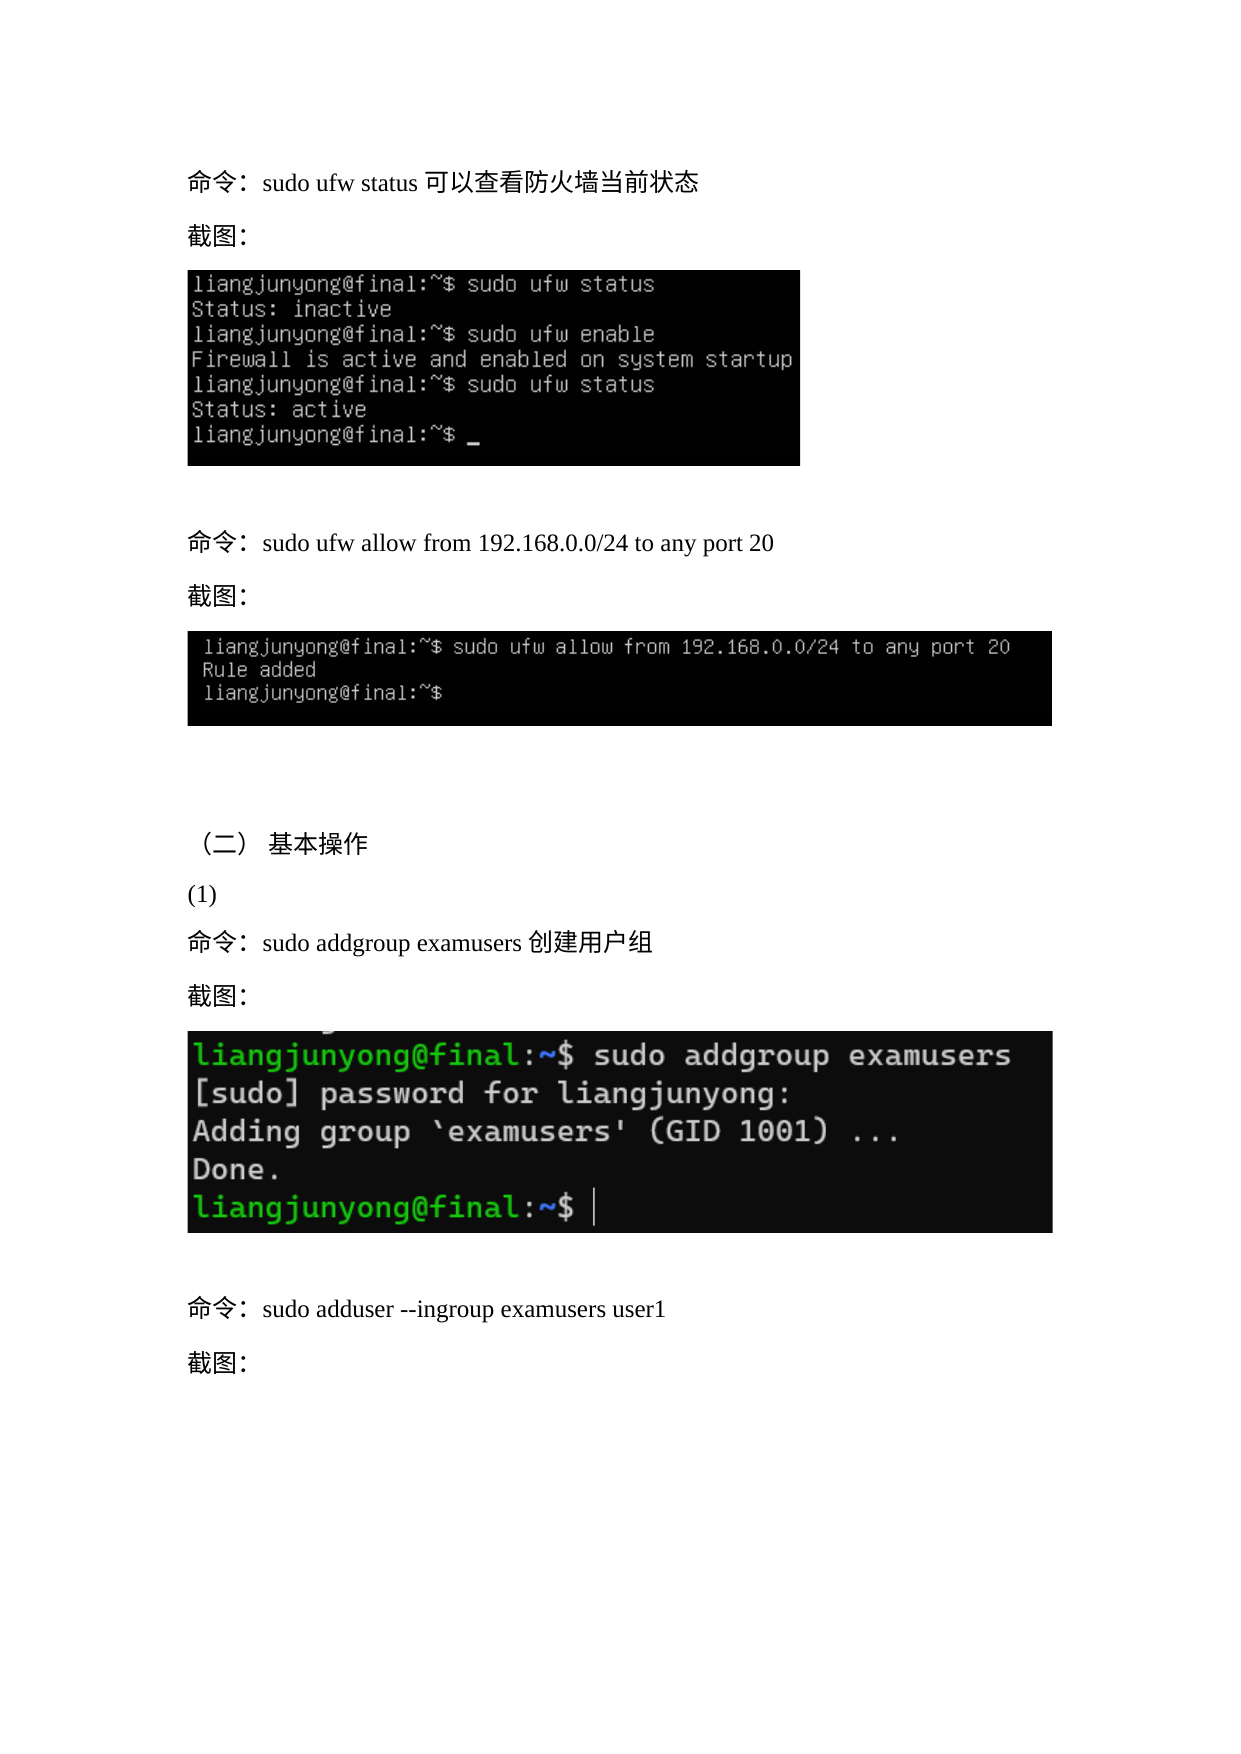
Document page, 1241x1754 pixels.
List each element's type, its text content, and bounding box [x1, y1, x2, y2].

picture [187, 270, 800, 466]
list 截图： [187, 977, 1053, 1013]
list 截图： [187, 577, 1053, 613]
list 命令：sudo addgroup examusers 创建用户组 [187, 922, 1053, 958]
list (1) [187, 879, 1053, 908]
list 截图： [187, 1343, 1053, 1379]
list 命令：sudo ufw allow from 192.168.0.0/24 to any port 20 [187, 522, 1053, 559]
list 命令：sudo adduser --ingroup examusers user1 [187, 1289, 1053, 1325]
list 截图： [187, 216, 1053, 253]
picture [187, 631, 1052, 726]
list （二） 基本操作 [187, 825, 1053, 861]
picture [187, 1031, 1053, 1233]
list 命令：sudo ufw status 可以查看防火墙当前状态 [187, 162, 1053, 198]
